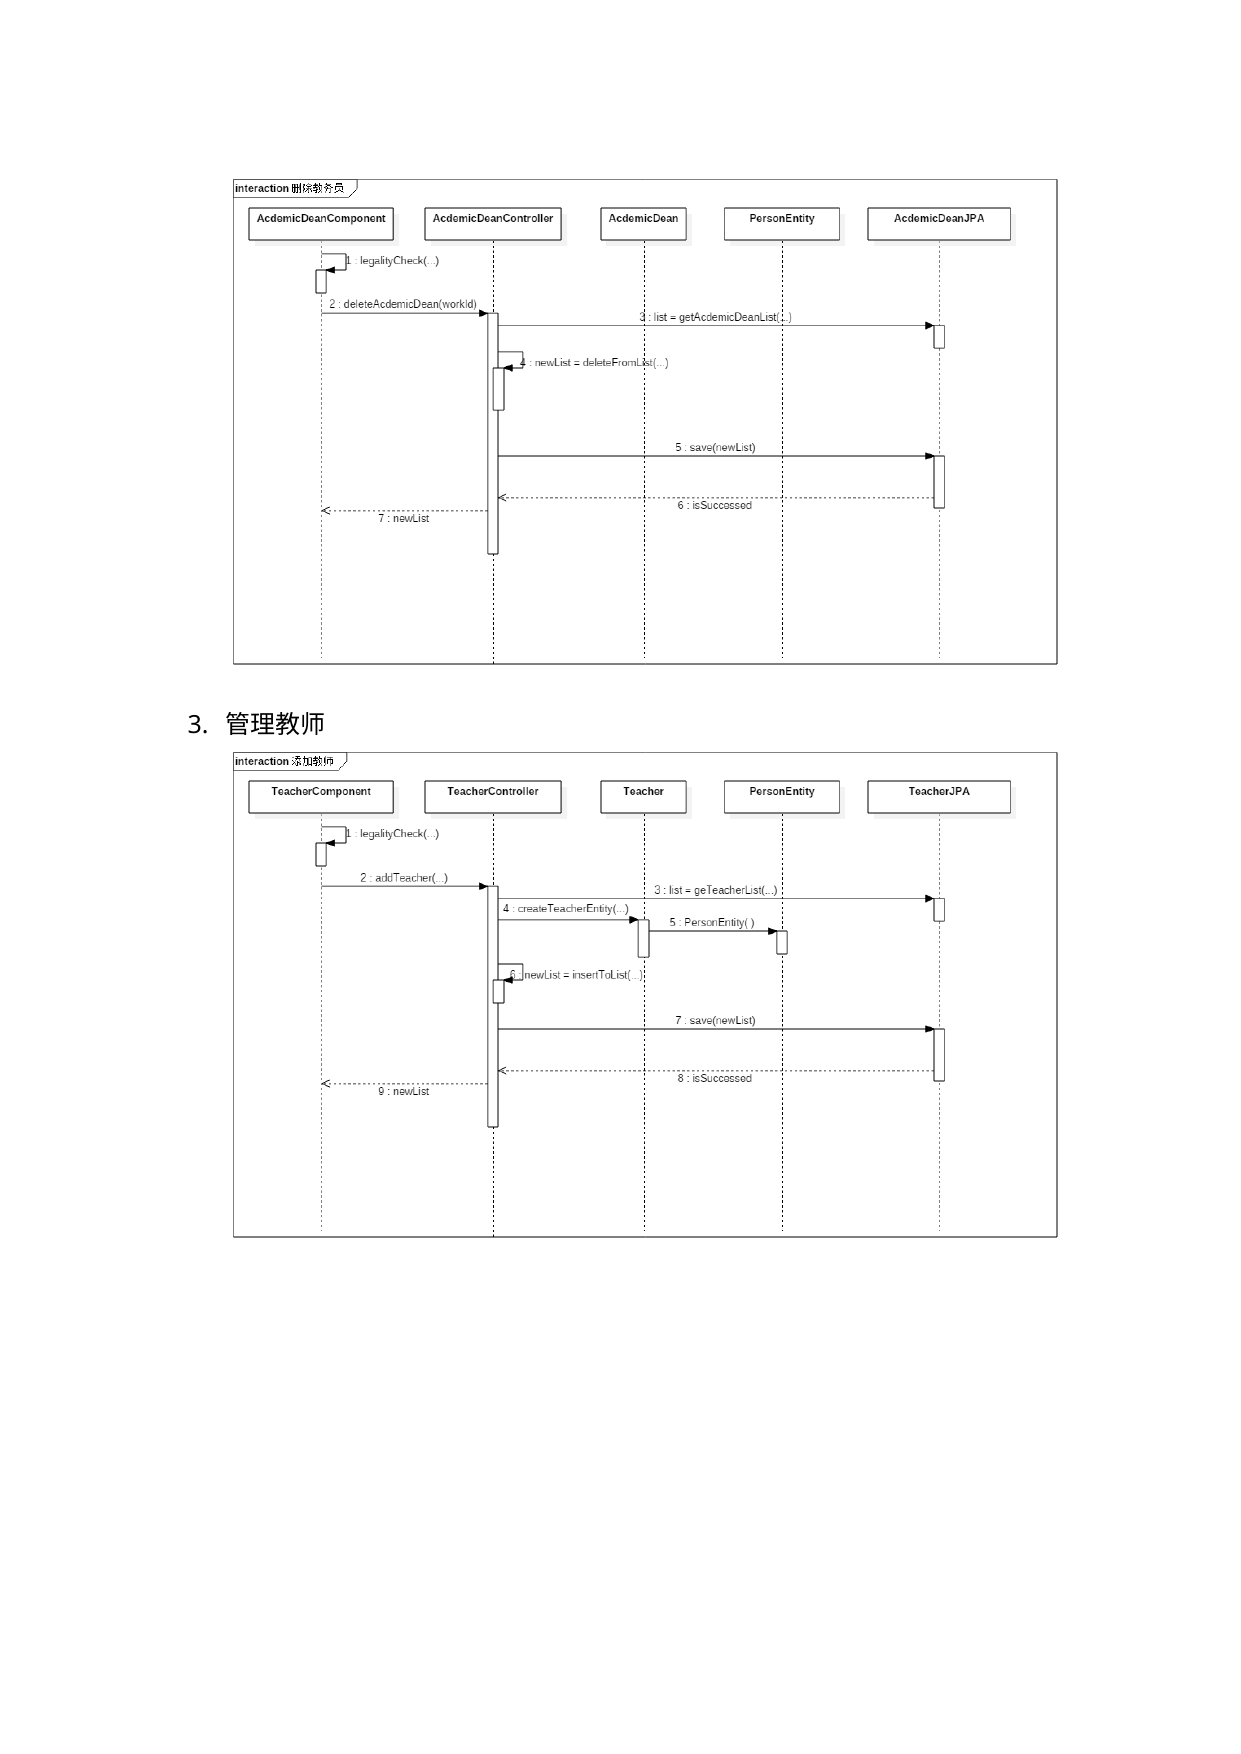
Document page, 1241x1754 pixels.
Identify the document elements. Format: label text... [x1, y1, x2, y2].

picture [225, 172, 1089, 697]
picture [225, 744, 1089, 1270]
